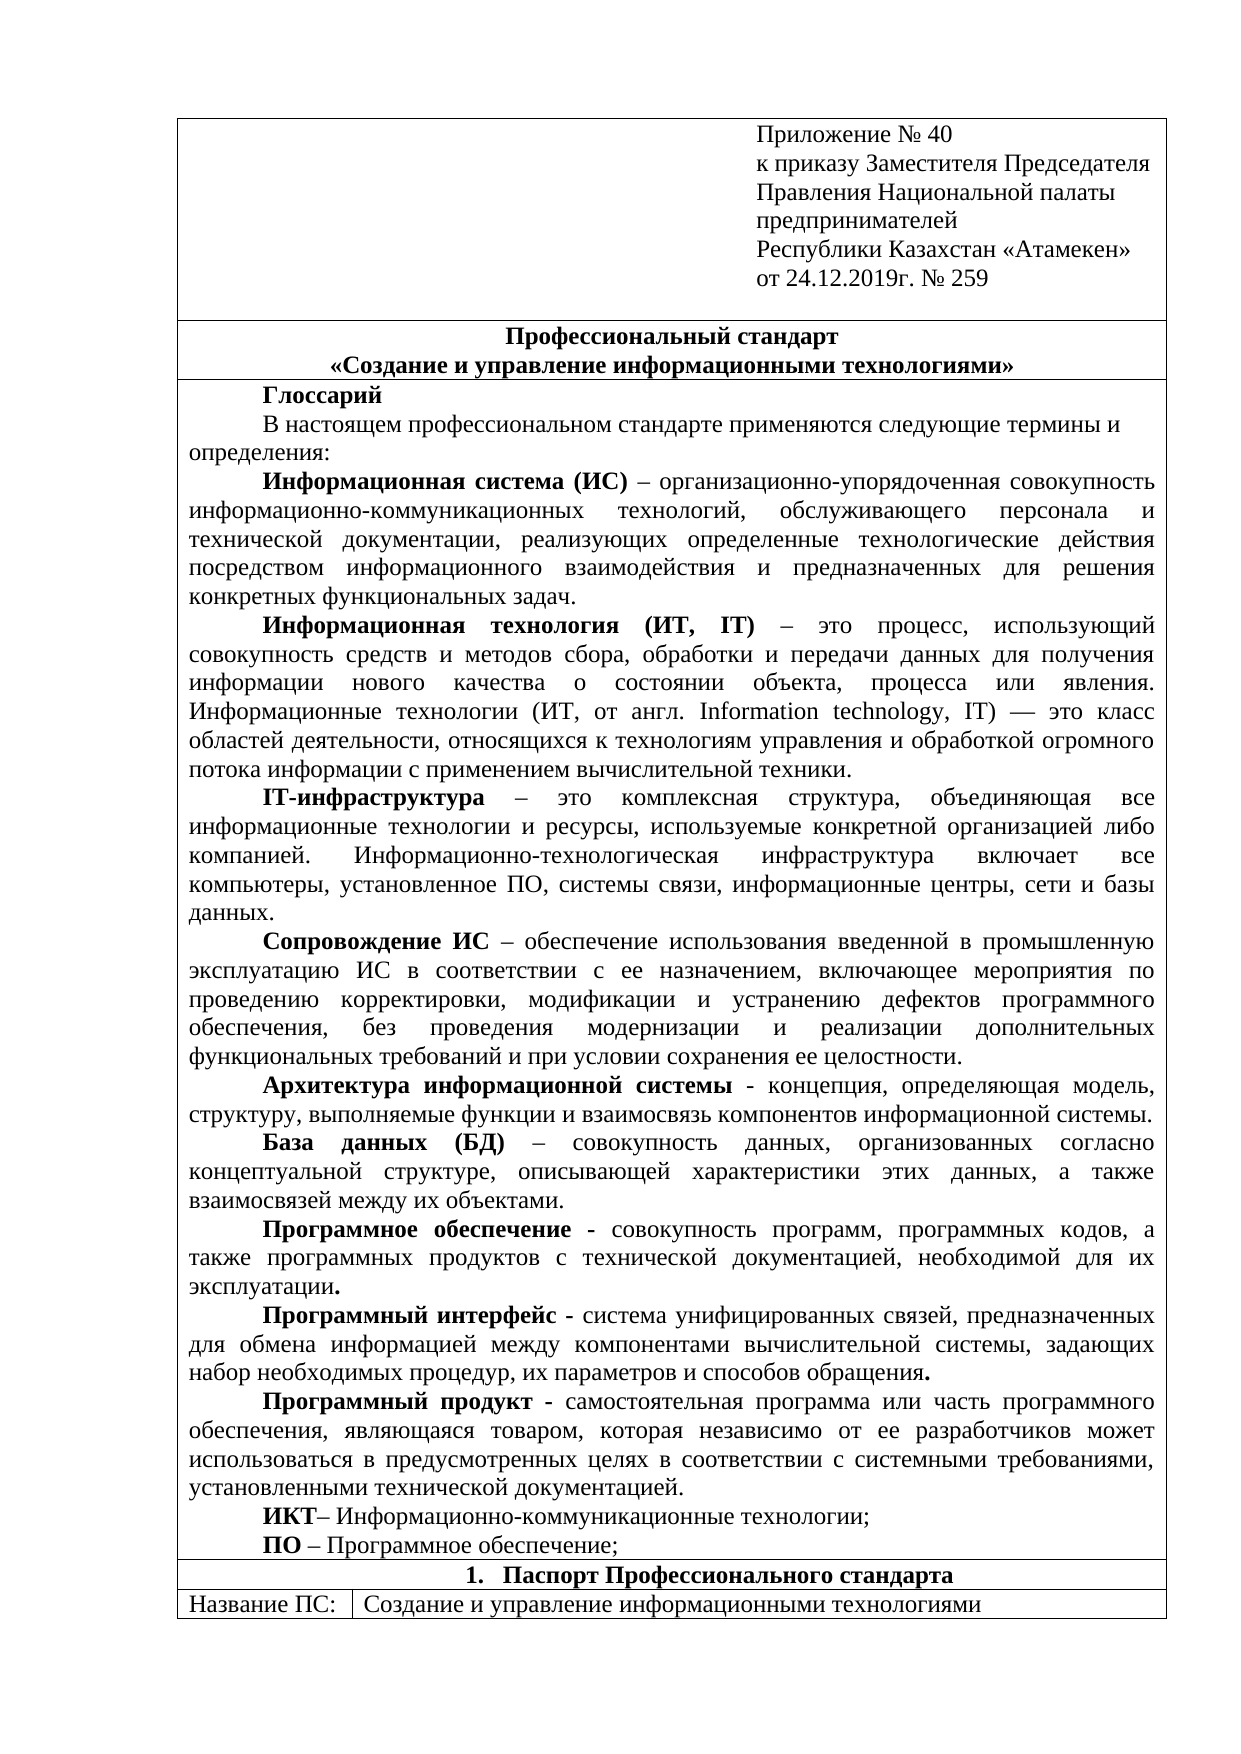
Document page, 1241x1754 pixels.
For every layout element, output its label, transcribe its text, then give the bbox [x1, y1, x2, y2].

table_cell Паспорт Профессионального стандарта [178, 1560, 1166, 1588]
table_cell Глоссарий В настоящем профессиональном стандарте применяются следующие термины и определения: Информационная система (ИС) – организационно-упорядоченная совокупность информационно-коммуникационных технологий, обслуживающего персонала и технической документации, реализующих определенные технологические действия посредством информационного взаимодействия и предназначенных для решения конкретных функциональных задач. Информационная технология (ИТ, IT) – это процесс, использующий совокупность средств и методов сбора, обработки и передачи данных для получения информации нового качества о состоянии объекта, процесса или явления. Информационные технологии (ИТ, от англ. Information technology, IT) — это класс областей деятельности, относящихся к технологиям управления и обработкой огромного потока информации с применением вычислительной техники. IT-инфраструктура – это комплексная структура, объединяющая все информационные технологии и ресурсы, используемые конкретной организацией либо компанией. Информационно-технологическая инфраструктура включает все компьютеры, установленное ПО, системы связи, информационные центры, сети и базы данных. Сопровождение ИС – обеспечение использования введенной в промышленную эксплуатацию ИС в соответствии с ее назначением, включающее мероприятия по проведению корректировки, модификации и устранению дефектов программного обеспечения, без проведения модернизации и реализации дополнительных функциональных требований и при условии сохранения ее целостности. Архитектура информационной системы - концепция, определяющая модель, структуру, выполняемые функции и взаимосвязь компонентов информационной системы. База данных (БД) – совокупность данных, организованных согласно концептуальной структуре, описывающей характеристики этих данных, а также взаимосвязей между их объектами. Программное обеспечение - совокупность программ, программных кодов, а также программных продуктов с технической документацией, необходимой для их эксплуатации. Программный интерфейс - система унифицированных связей, предназначенных для обмена информацией между компонентами вычислительной системы, задающих набор необходимых процедур, их параметров и способов обращения. Программный продукт - самостоятельная программа или часть программного обеспечения, являющаяся товаром, которая независимо от ее разработчиков может использоваться в предусмотренных целях в соответствии с системными требованиями, установленными технической документацией. ИКТ– Информационно-коммуникационные технологии; ПО – Программное обеспечение; [178, 380, 1166, 1559]
table_cell Создание и управление информационными технологиями [353, 1590, 1166, 1618]
table_cell Профессиональный стандарт «Создание и управление информационными технологиями» [178, 321, 1166, 379]
table_cell Название ПС: [178, 1590, 352, 1618]
table_header Приложение № 40 к приказу Заместителя Председателя Правления Национальной палаты предпринимателей Республики Казахстан «Атамекен» от 24.12.2019г. № 259 [178, 119, 1166, 320]
